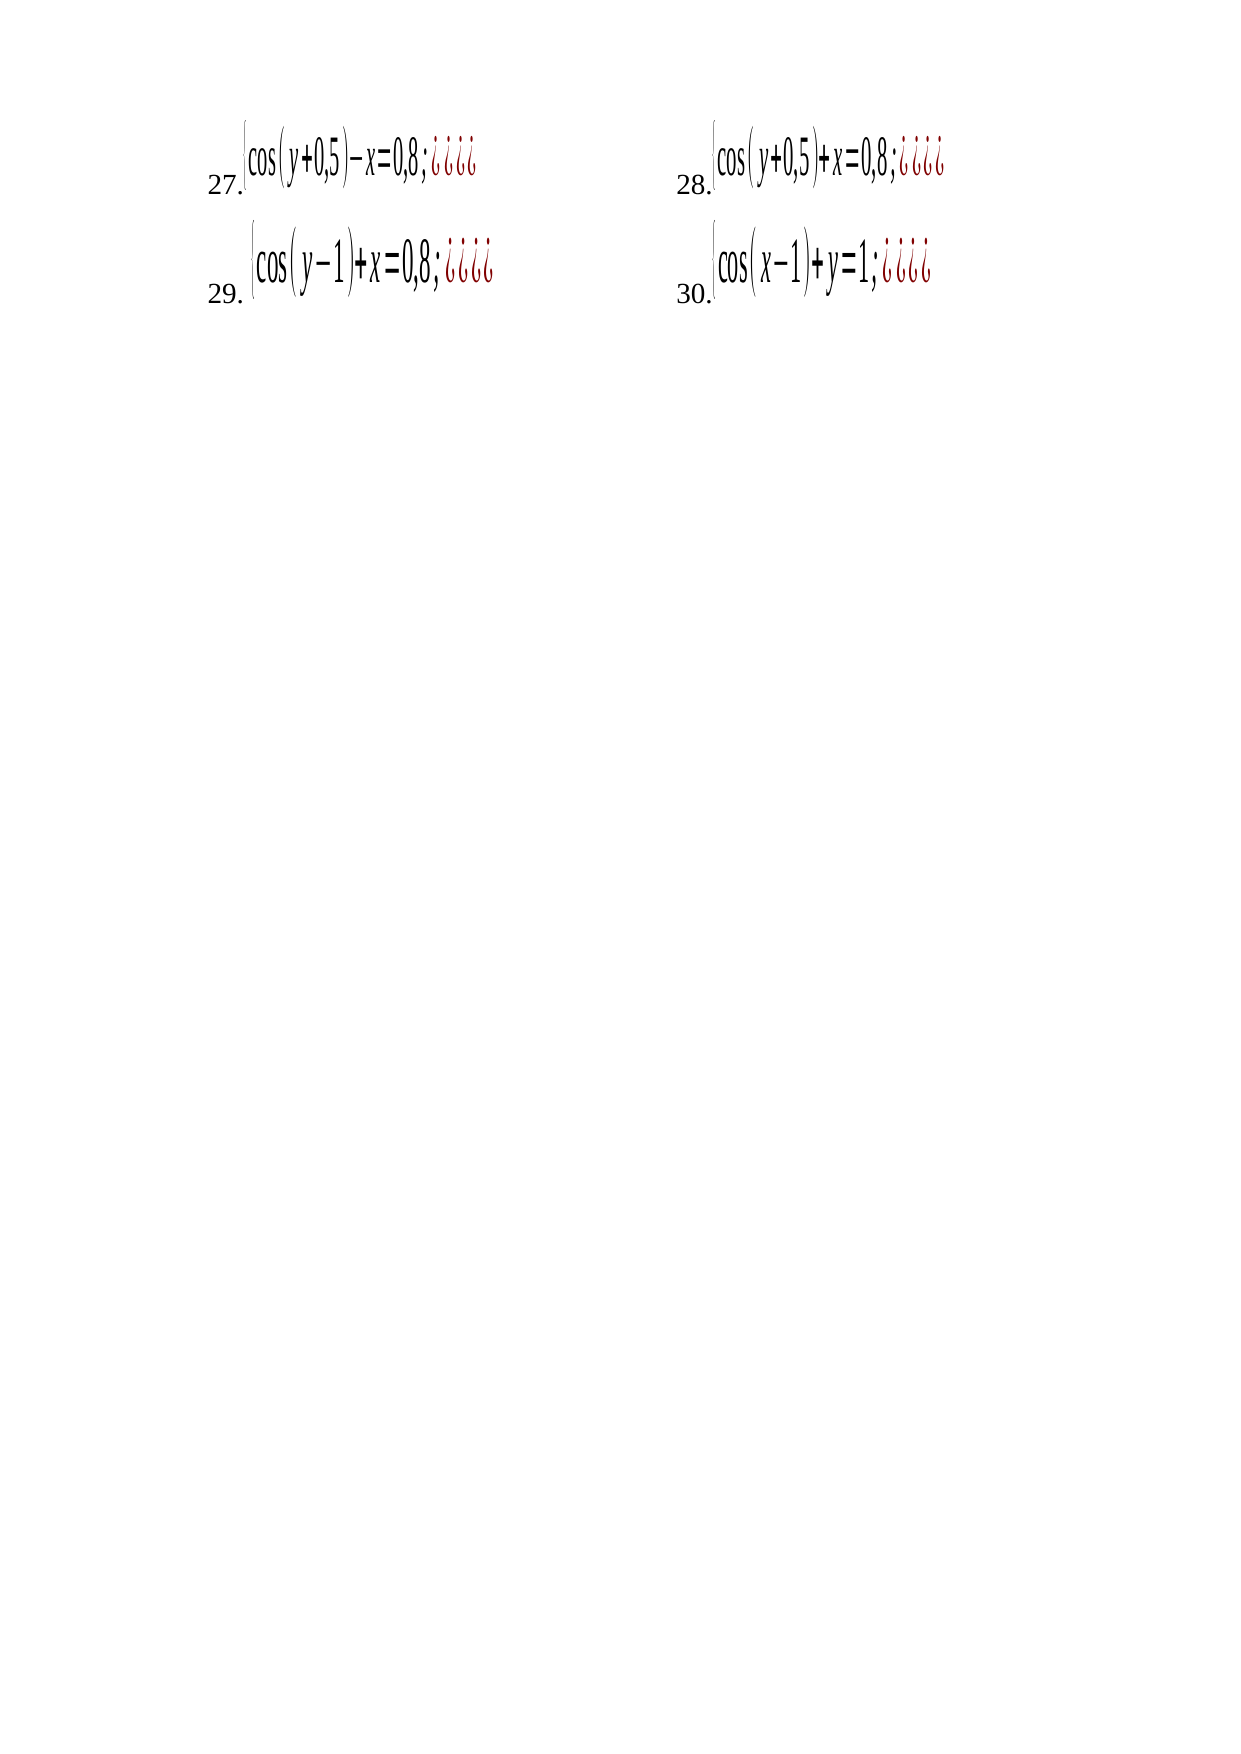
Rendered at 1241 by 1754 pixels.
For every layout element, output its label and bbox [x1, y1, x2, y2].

table_header [665, 118, 1133, 322]
table_header [196, 118, 665, 322]
